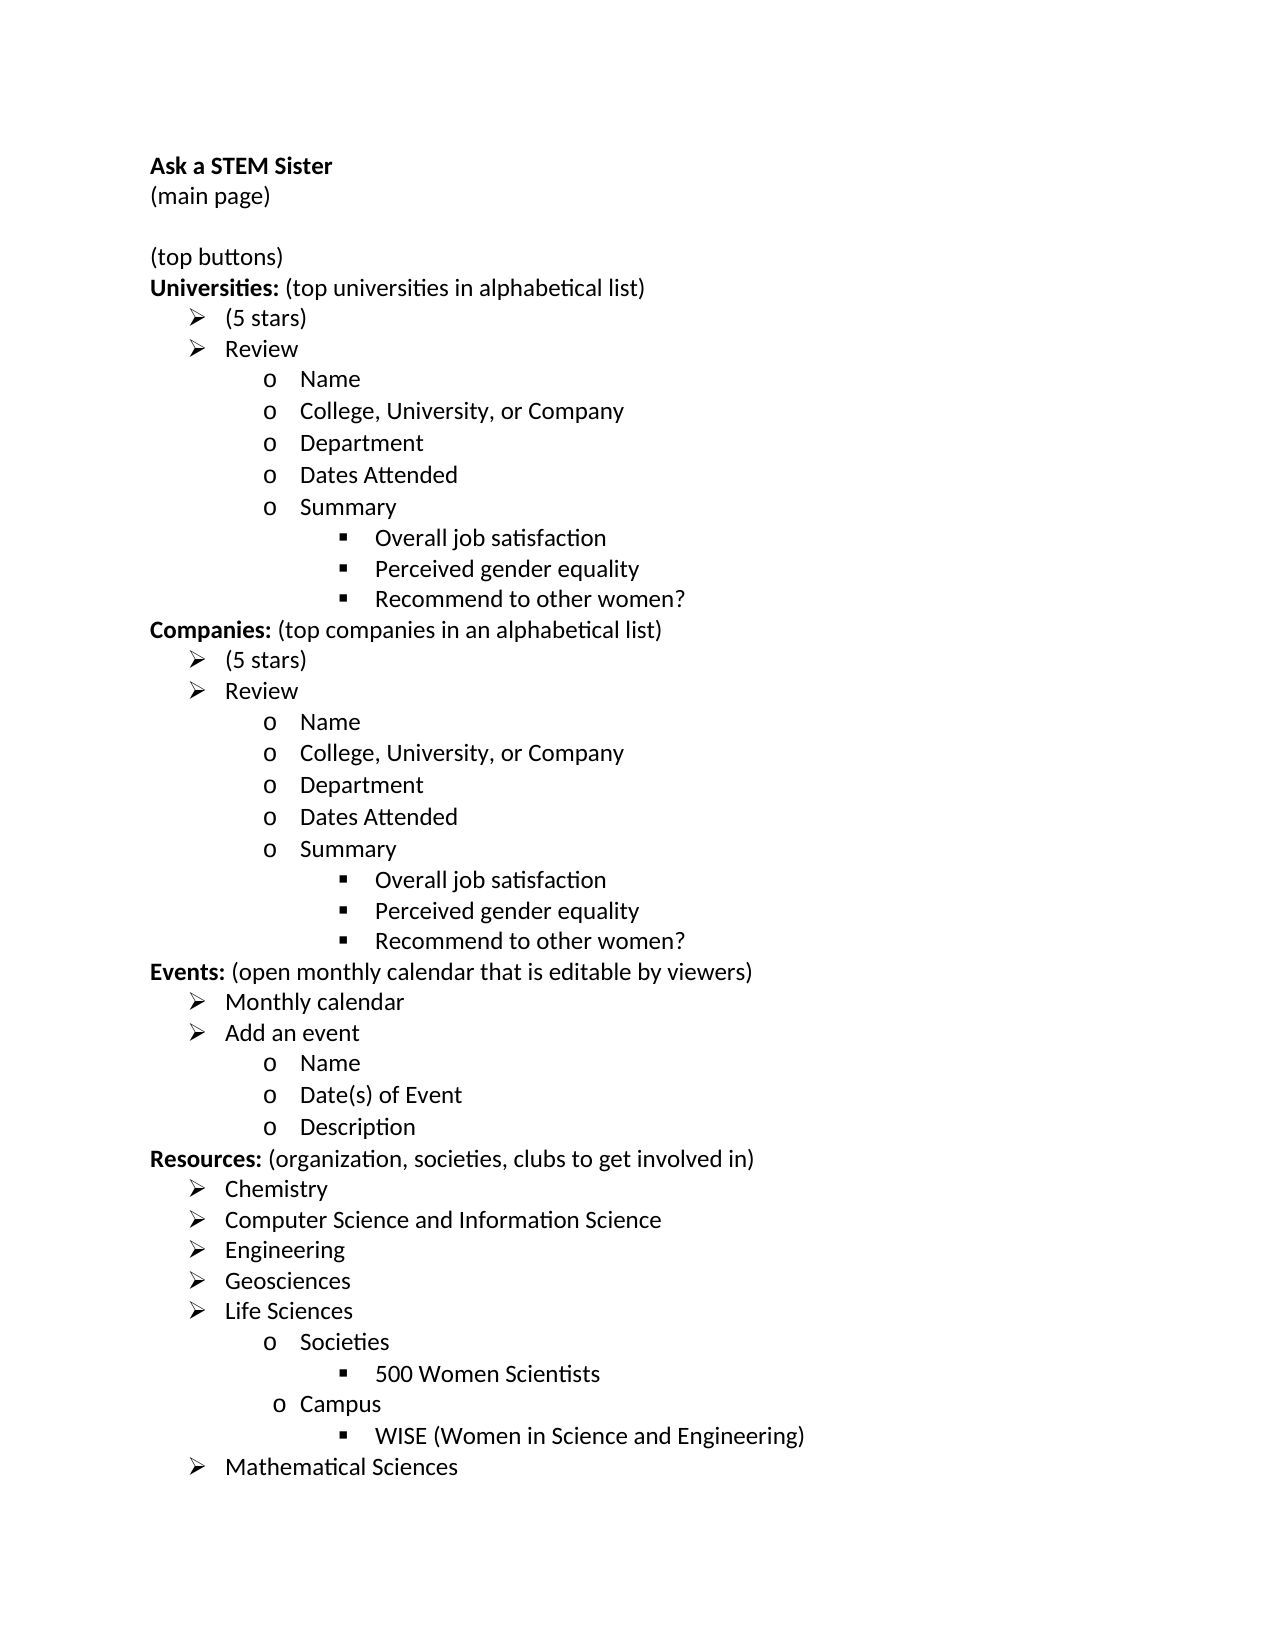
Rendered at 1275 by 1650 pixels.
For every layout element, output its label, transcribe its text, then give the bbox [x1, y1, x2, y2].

list Summary [262, 833, 1125, 864]
text (top buttons) [150, 242, 1125, 272]
list Perceived gender equality [337, 553, 1125, 583]
list Chemistry [187, 1173, 1125, 1204]
list Name [262, 1048, 1125, 1079]
list 500 Women Scientists [337, 1358, 1125, 1388]
list Date(s) of Event [262, 1079, 1125, 1111]
list Geosciences [187, 1265, 1125, 1296]
text Ask a STEM Sister [150, 150, 1125, 181]
list Campus [225, 1388, 1125, 1420]
list Department [262, 769, 1125, 801]
list WISE (Women in Science and Engineering) [337, 1420, 1125, 1451]
list Monthly calendar [187, 987, 1125, 1017]
list (5 stars) [187, 644, 1125, 675]
list Recommend to other women? [337, 926, 1125, 956]
list Mathematical Sciences [187, 1451, 1125, 1481]
list Add an event [187, 1017, 1125, 1048]
list Department [262, 427, 1125, 459]
list Name [262, 706, 1125, 737]
list Engineering [187, 1234, 1125, 1265]
list (5 stars) [187, 303, 1125, 333]
list Review [187, 333, 1125, 364]
list Societies [262, 1326, 1125, 1358]
list College, University, or Company [262, 395, 1125, 427]
list Overall job satisfaction [337, 522, 1125, 553]
list Review [187, 675, 1125, 706]
list Overall job satisfaction [337, 864, 1125, 895]
text Universities: (top universities in alphabetical list) [150, 272, 1125, 303]
list Recommend to other women? [337, 583, 1125, 614]
list Life Sciences [187, 1296, 1125, 1326]
list Summary [262, 491, 1125, 522]
list Dates Attended [262, 801, 1125, 833]
list College, University, or Company [262, 737, 1125, 769]
text Companies: (top companies in an alphabetical list) [150, 614, 1125, 644]
text Events: (open monthly calendar that is editable by viewers) [150, 956, 1125, 987]
list Computer Science and Information Science [187, 1204, 1125, 1234]
list Dates Attended [262, 459, 1125, 491]
list Perceived gender equality [337, 895, 1125, 926]
list Name [262, 364, 1125, 395]
text (main page) [150, 181, 1125, 211]
text Resources: (organization, societies, clubs to get involved in) [150, 1143, 1125, 1173]
list Description [262, 1111, 1125, 1143]
